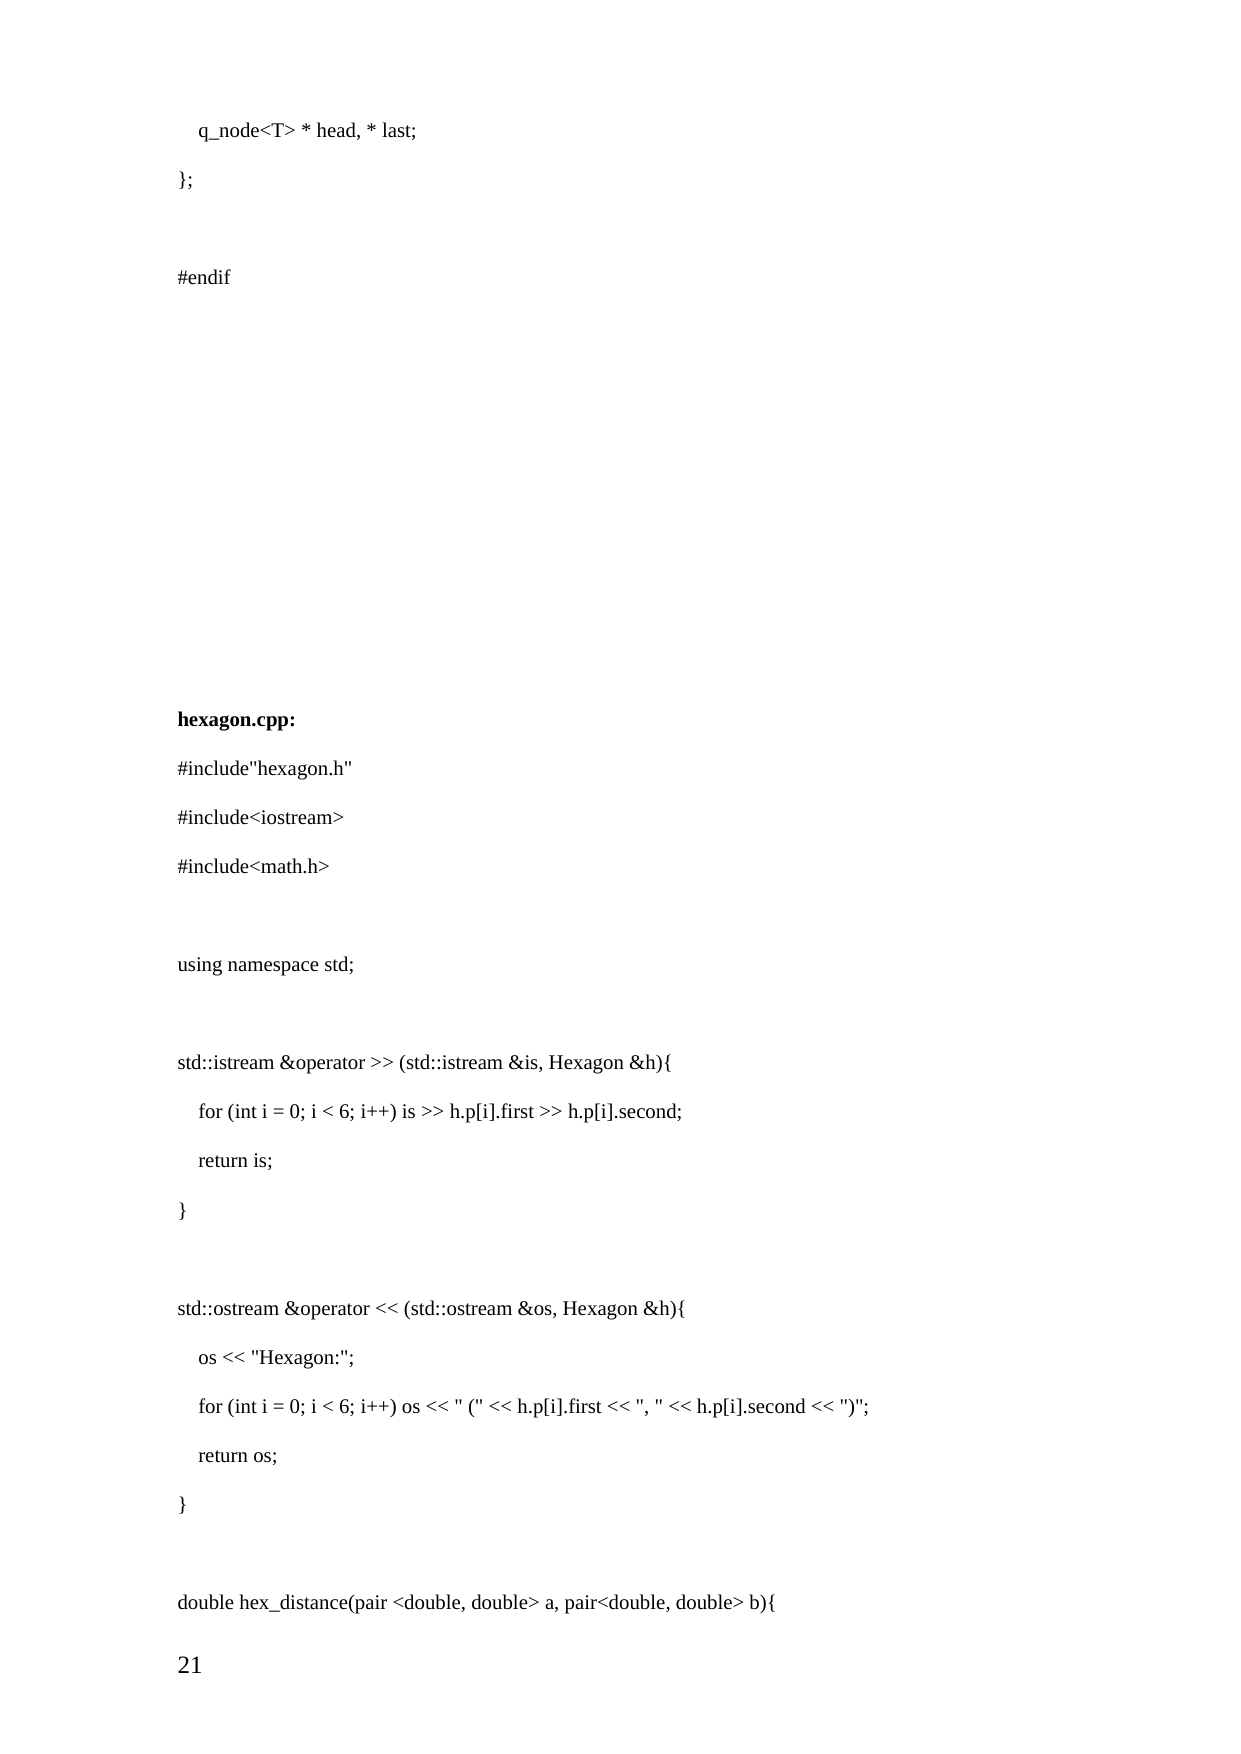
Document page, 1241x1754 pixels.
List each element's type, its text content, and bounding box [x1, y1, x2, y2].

text std::ostream &operator << (std::ostream &os, Hexagon &h){ [177, 1296, 1152, 1320]
text std::istream &operator >> (std::istream &is, Hexagon &h){ [177, 1050, 1152, 1074]
text #include<math.h> [177, 854, 1152, 878]
text for (int i = 0; i < 6; i++) os << " (" << h.p[i].first << ", " << h.p[i].second << ")"; [177, 1394, 1152, 1418]
text } [177, 1492, 1152, 1516]
text return is; [177, 1148, 1152, 1172]
text for (int i = 0; i < 6; i++) is >> h.p[i].first >> h.p[i].second; [177, 1099, 1152, 1123]
text hexagon.cpp: [177, 707, 1152, 731]
text #include"hexagon.h" [177, 756, 1152, 780]
text return os; [177, 1443, 1152, 1467]
text #include<iostream> [177, 805, 1152, 829]
text }; [177, 167, 1152, 191]
text #endif [177, 265, 1152, 289]
text } [177, 1197, 1152, 1222]
text using namespace std; [177, 952, 1152, 976]
text os << "Hexagon:"; [177, 1345, 1152, 1369]
text double hex_distance(pair <double, double> a, pair<double, double> b){ [177, 1590, 1152, 1614]
text q_node<T> * head, * last; [177, 118, 1152, 142]
